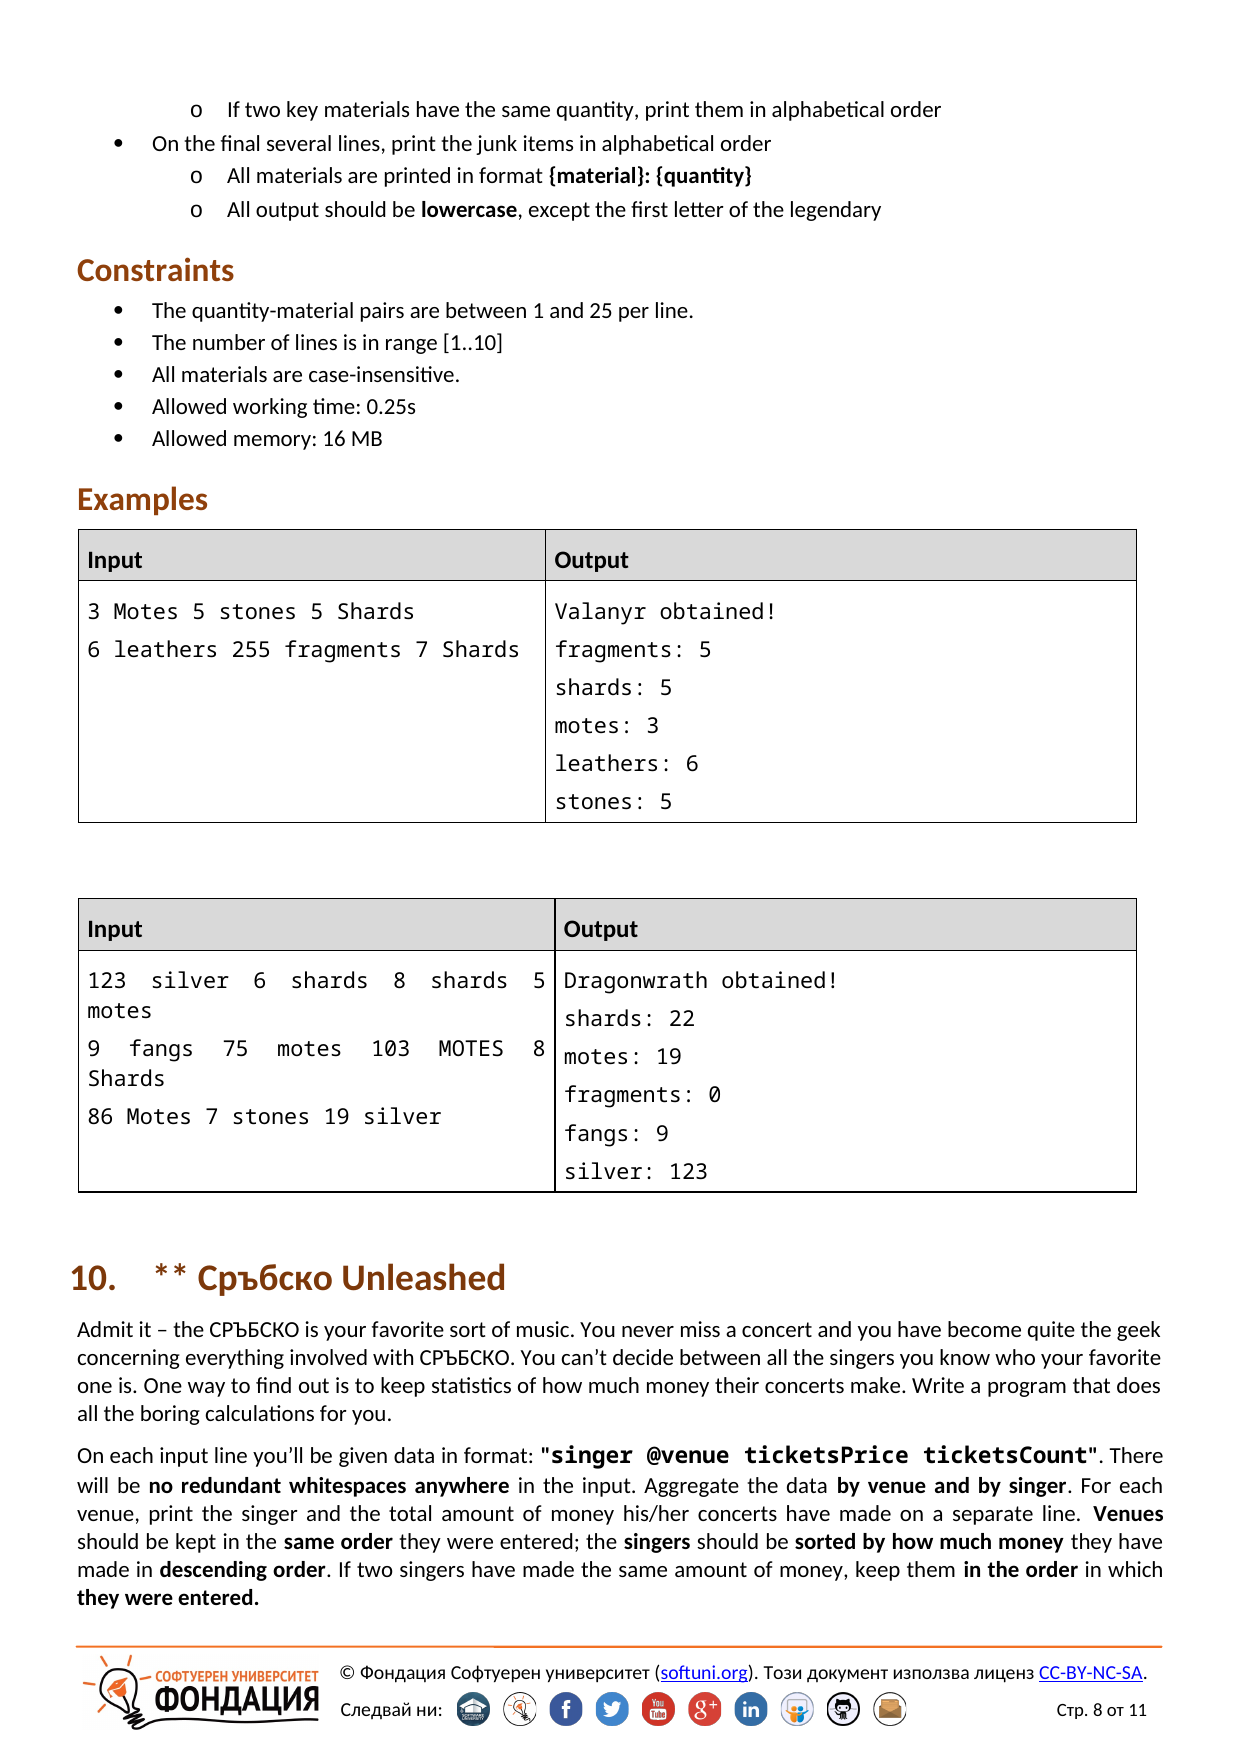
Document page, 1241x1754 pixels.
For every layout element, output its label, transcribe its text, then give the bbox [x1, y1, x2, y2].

picture [642, 1692, 675, 1726]
table_header Input [79, 899, 554, 950]
table_cell Dragonwrath obtained! shards: 22 motes: 19 fragments: 0 fangs: 9 silver: 123 [556, 951, 1136, 1191]
subtitle ** Сръбско Unleashed [69, 1254, 1163, 1300]
list On the final several lines, print the junk items in alphabetical order [114, 129, 1163, 157]
table_header Output [546, 530, 1136, 580]
picture [734, 1692, 768, 1726]
list If two key materials have the same quantity, print them in alphabetical order [189, 95, 1163, 124]
list All output should be lowercase, except the first letter of the legendary [189, 195, 1163, 224]
list All materials are printed in format {material}: {quantity} [189, 161, 1163, 190]
list Allowed working time: 0.25s [114, 392, 1163, 420]
picture [780, 1692, 814, 1726]
table_header Input [79, 530, 545, 580]
table_cell 3 Motes 5 stones 5 Shards 6 leathers 255 fragments 7 Shards [79, 581, 545, 822]
picture [873, 1692, 907, 1726]
list The number of lines is in range [1..10] [114, 328, 1163, 356]
table_cell Valanyr obtained! fragments: 5 shards: 5 motes: 3 leathers: 6 stones: 5 [546, 581, 1136, 822]
picture [595, 1692, 629, 1726]
picture [457, 1692, 490, 1726]
text Admit it – the СРЪБСКО is your favorite sort of music. You never miss a concert and you have become quite the geek concerning everything involved with СРЪБСКО. You can’t decide between all the singers you know who your favorite one is. One way to find out is to keep statistics of how much money their concerts make. Write a program that does all the boring calculations for you. [77, 1315, 1163, 1427]
picture [827, 1692, 860, 1726]
text On each input line you’ll be given data in format: "singer @venue ticketsPrice ticketsCount". There will be no redundant whitespaces anywhere in the input. Aggregate the data by venue and by singer. For each venue, print the singer and the total amount of money his/her concerts have made on a separate line. Venues should be kept in the same order they were entered; the singers should be sorted by how much money they have made in descending order. If two singers have made the same amount of money, keep them in the order in which they were entered. [77, 1439, 1163, 1611]
table_header Output [556, 899, 1136, 950]
picture [82, 1654, 319, 1730]
list The quantity-material pairs are between 1 and 25 per line. [114, 296, 1163, 324]
subtitle Constraints [77, 249, 1163, 290]
picture [503, 1692, 537, 1726]
subtitle Examples [77, 478, 1163, 518]
list All materials are case-insensitive. [114, 360, 1163, 388]
picture [549, 1692, 583, 1726]
list Allowed memory: 16 MB [114, 424, 1163, 453]
table_cell 123 silver 6 shards 8 shards 5 motes 9 fangs 75 motes 103 MOTES 8 Shards 86 Motes 7 stones 19 silver [79, 951, 554, 1191]
picture [688, 1692, 722, 1726]
